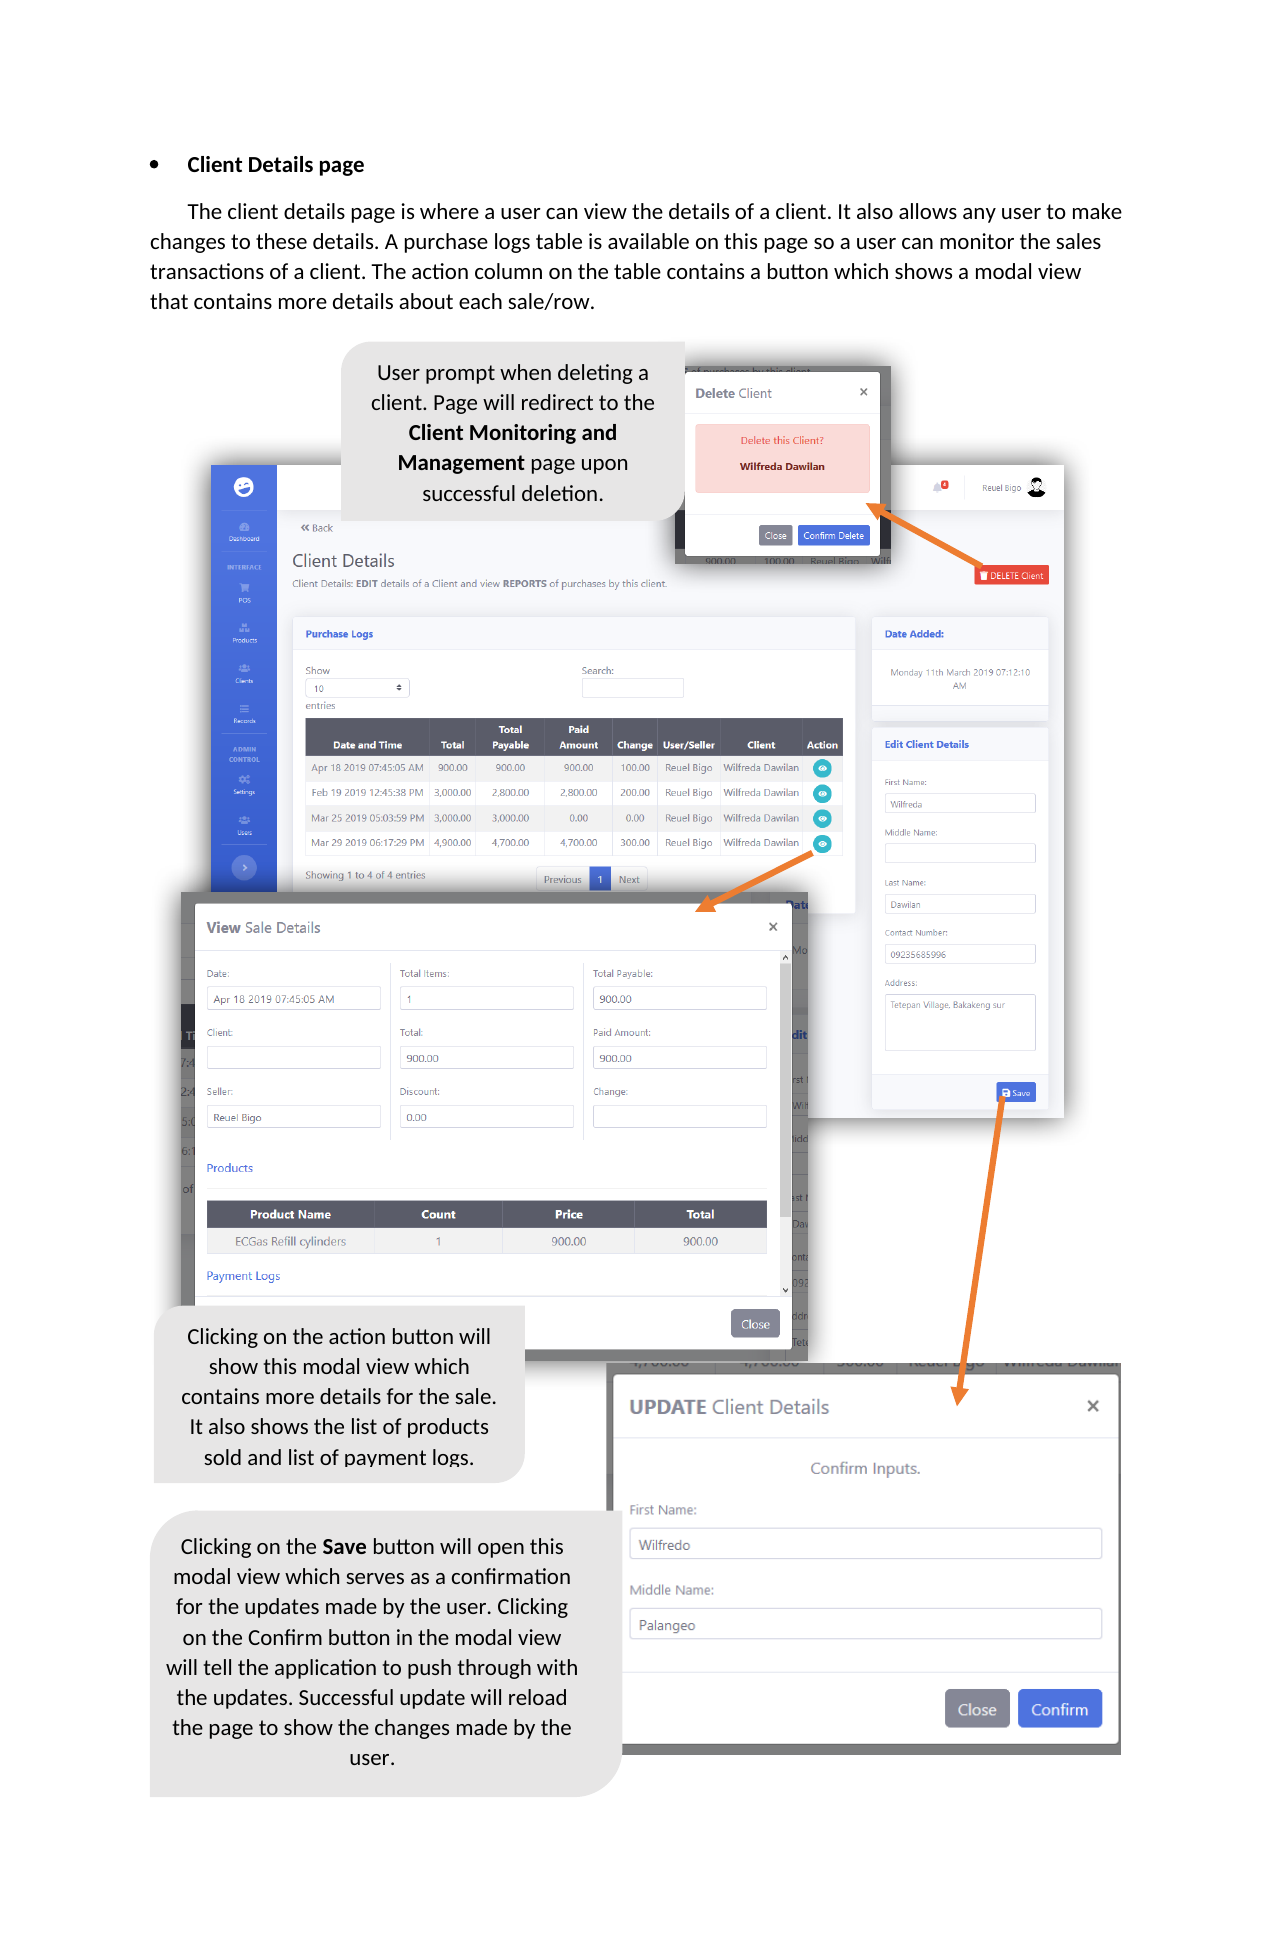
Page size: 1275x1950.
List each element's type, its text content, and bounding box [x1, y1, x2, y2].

list Client Details page [150, 150, 1125, 178]
picture [605, 1363, 986, 1757]
picture [181, 366, 1064, 1361]
text The client details page is where a user can view the details of a client. It also allows any user to make changes to these details. A purchase logs table is available on this page so a user can monitor the sales transactions of a client. The action column on the table contains a button which shows a modal view that contains more details about each sale/row. [150, 197, 1125, 316]
